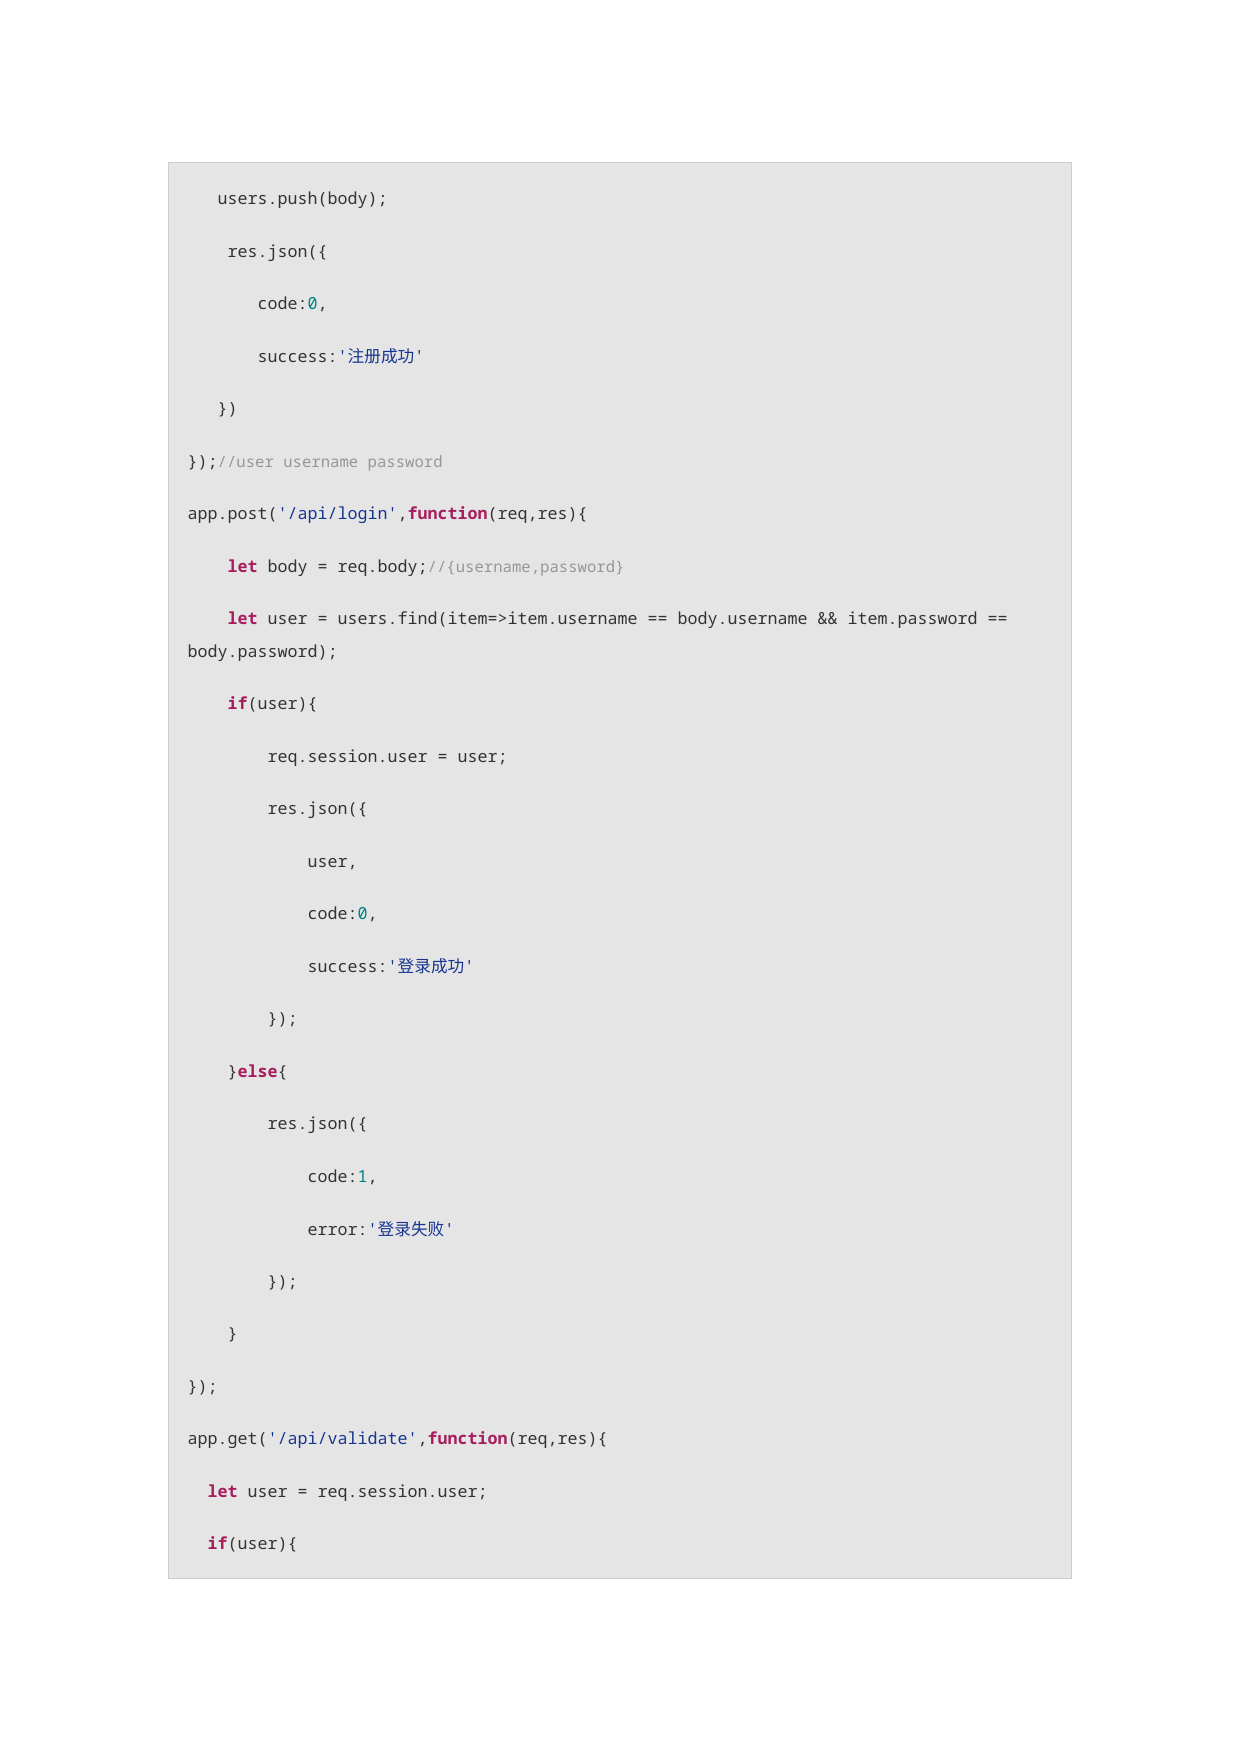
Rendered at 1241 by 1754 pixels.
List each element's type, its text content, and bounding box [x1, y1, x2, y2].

text if(user){ [169, 1507, 1071, 1578]
text user, [169, 824, 1071, 877]
text res.json({ [169, 1087, 1071, 1139]
text let body = req.body;//{username,password} [169, 529, 1071, 582]
text success:'登录成功' [169, 929, 1071, 982]
text code:0, [169, 877, 1071, 929]
text app.get('/api/validate',function(req,res){ [169, 1402, 1071, 1454]
text code:1, [169, 1139, 1071, 1192]
text res.json({ [169, 214, 1071, 267]
text app.post('/api/login',function(req,res){ [169, 477, 1071, 529]
text req.session.user = user; [169, 719, 1071, 772]
text success:'注册成功' [169, 319, 1071, 372]
text code:0, [169, 267, 1071, 319]
text if(user){ [169, 667, 1071, 719]
text let user = req.session.user; [169, 1454, 1071, 1507]
text }); [169, 1349, 1071, 1402]
text }); [169, 1244, 1071, 1297]
text } [169, 1297, 1071, 1349]
text res.json({ [169, 772, 1071, 824]
text });//user username password [169, 424, 1071, 477]
text users.push(body); [169, 163, 1071, 214]
text }); [169, 982, 1071, 1034]
text }else{ [169, 1034, 1071, 1087]
text }) [169, 372, 1071, 424]
text let user = users.find(item=>item.username == body.username && item.password == body.password); [169, 582, 1071, 667]
text error:'登录失败' [169, 1192, 1071, 1244]
